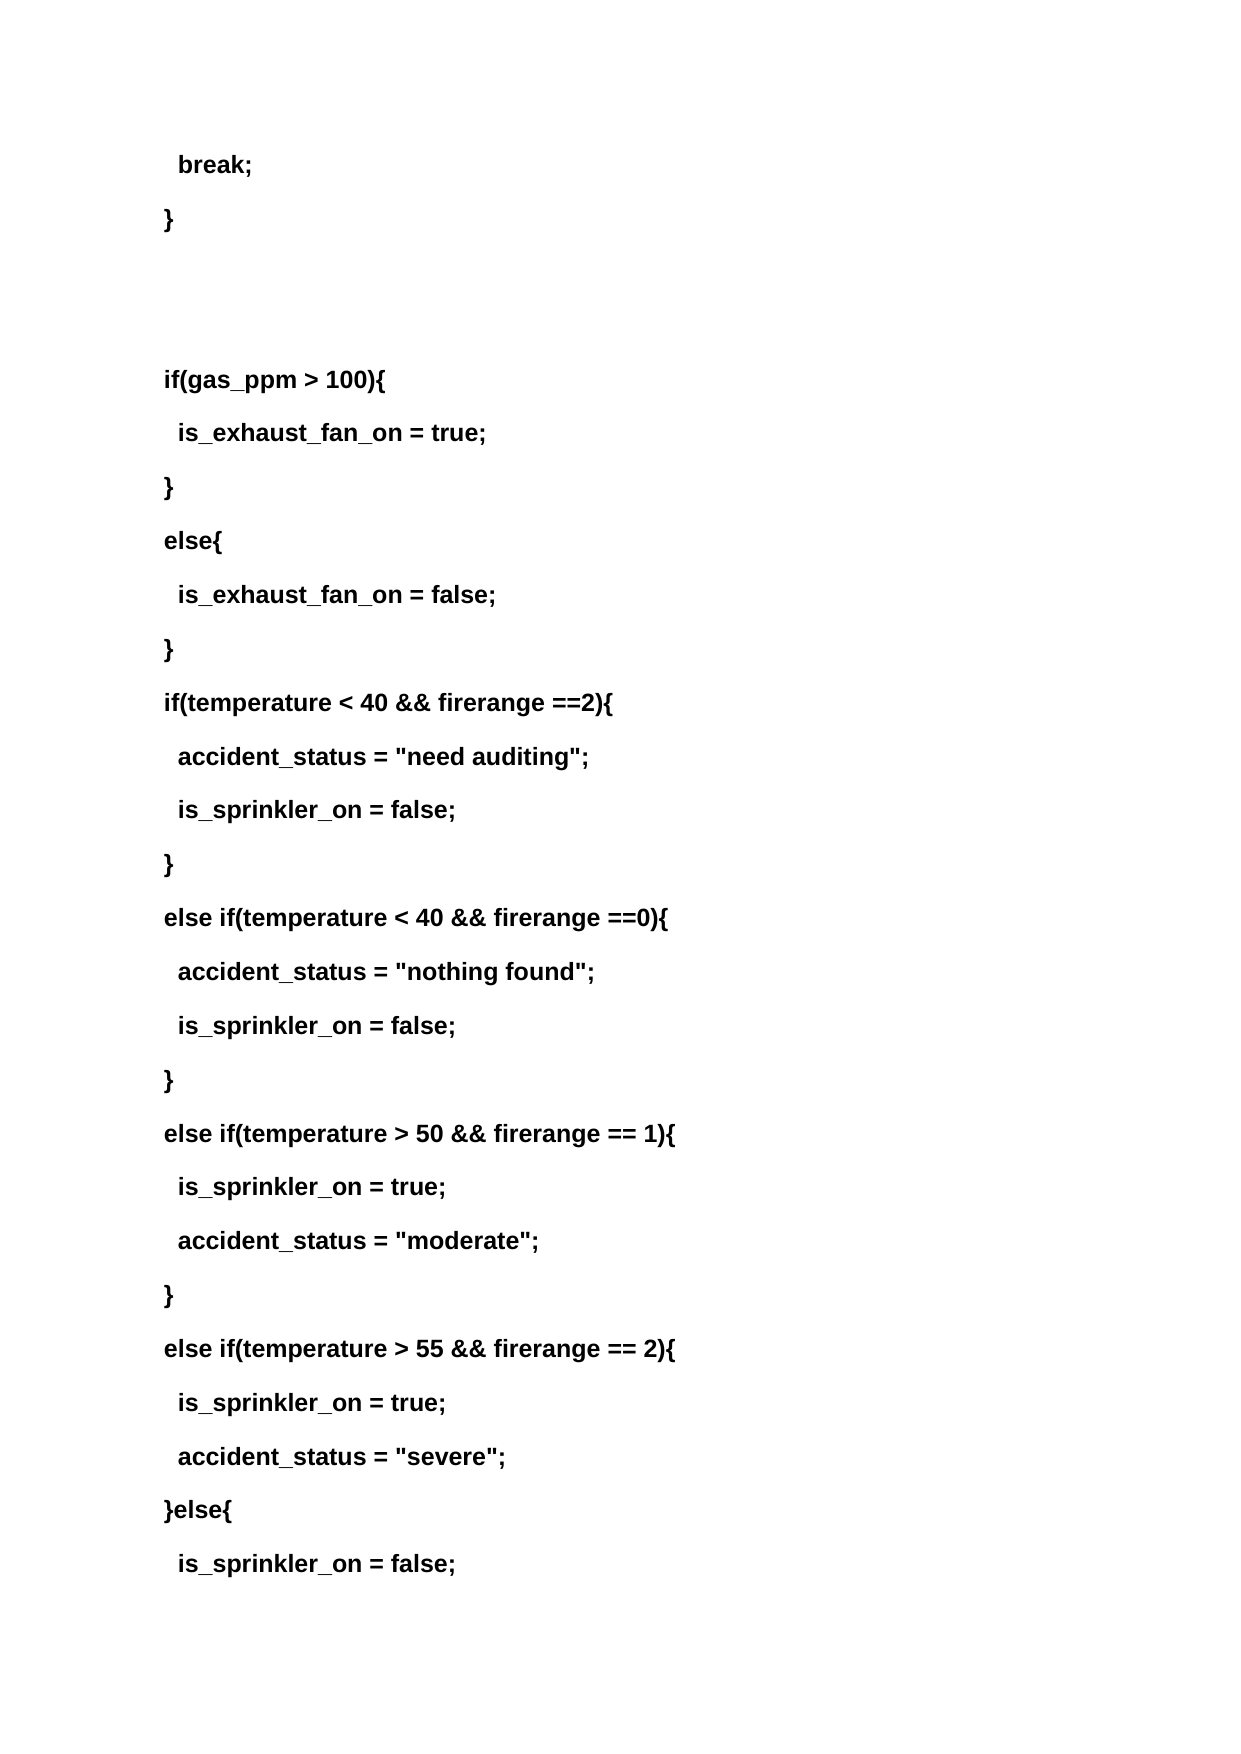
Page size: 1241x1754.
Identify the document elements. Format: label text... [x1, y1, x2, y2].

text accident_status = "nothing found"; [150, 957, 1090, 986]
text if(temperature < 40 && firerange ==2){ [150, 688, 1090, 716]
text if(gas_ppm > 100){ [150, 364, 1090, 393]
text } [150, 1280, 1090, 1309]
text } [150, 1065, 1090, 1093]
text is_exhaust_fan_on = true; [150, 418, 1090, 447]
text accident_status = "need auditing"; [150, 742, 1090, 770]
text else if(temperature > 55 && firerange == 2){ [150, 1334, 1090, 1363]
text else if(temperature > 50 && firerange == 1){ [150, 1118, 1090, 1147]
text is_exhaust_fan_on = false; [150, 580, 1090, 609]
text is_sprinkler_on = false; [150, 1011, 1090, 1039]
text break; [150, 150, 1090, 179]
text } [150, 204, 1090, 233]
text } [150, 849, 1090, 878]
text } [150, 634, 1090, 663]
text is_sprinkler_on = false; [150, 795, 1090, 824]
text is_sprinkler_on = false; [150, 1549, 1090, 1578]
text else{ [150, 526, 1090, 555]
text accident_status = "severe"; [150, 1442, 1090, 1470]
text accident_status = "moderate"; [150, 1226, 1090, 1255]
text else if(temperature < 40 && firerange ==0){ [150, 903, 1090, 932]
text } [150, 472, 1090, 501]
text }else{ [150, 1496, 1090, 1524]
text is_sprinkler_on = true; [150, 1388, 1090, 1417]
text is_sprinkler_on = true; [150, 1172, 1090, 1201]
